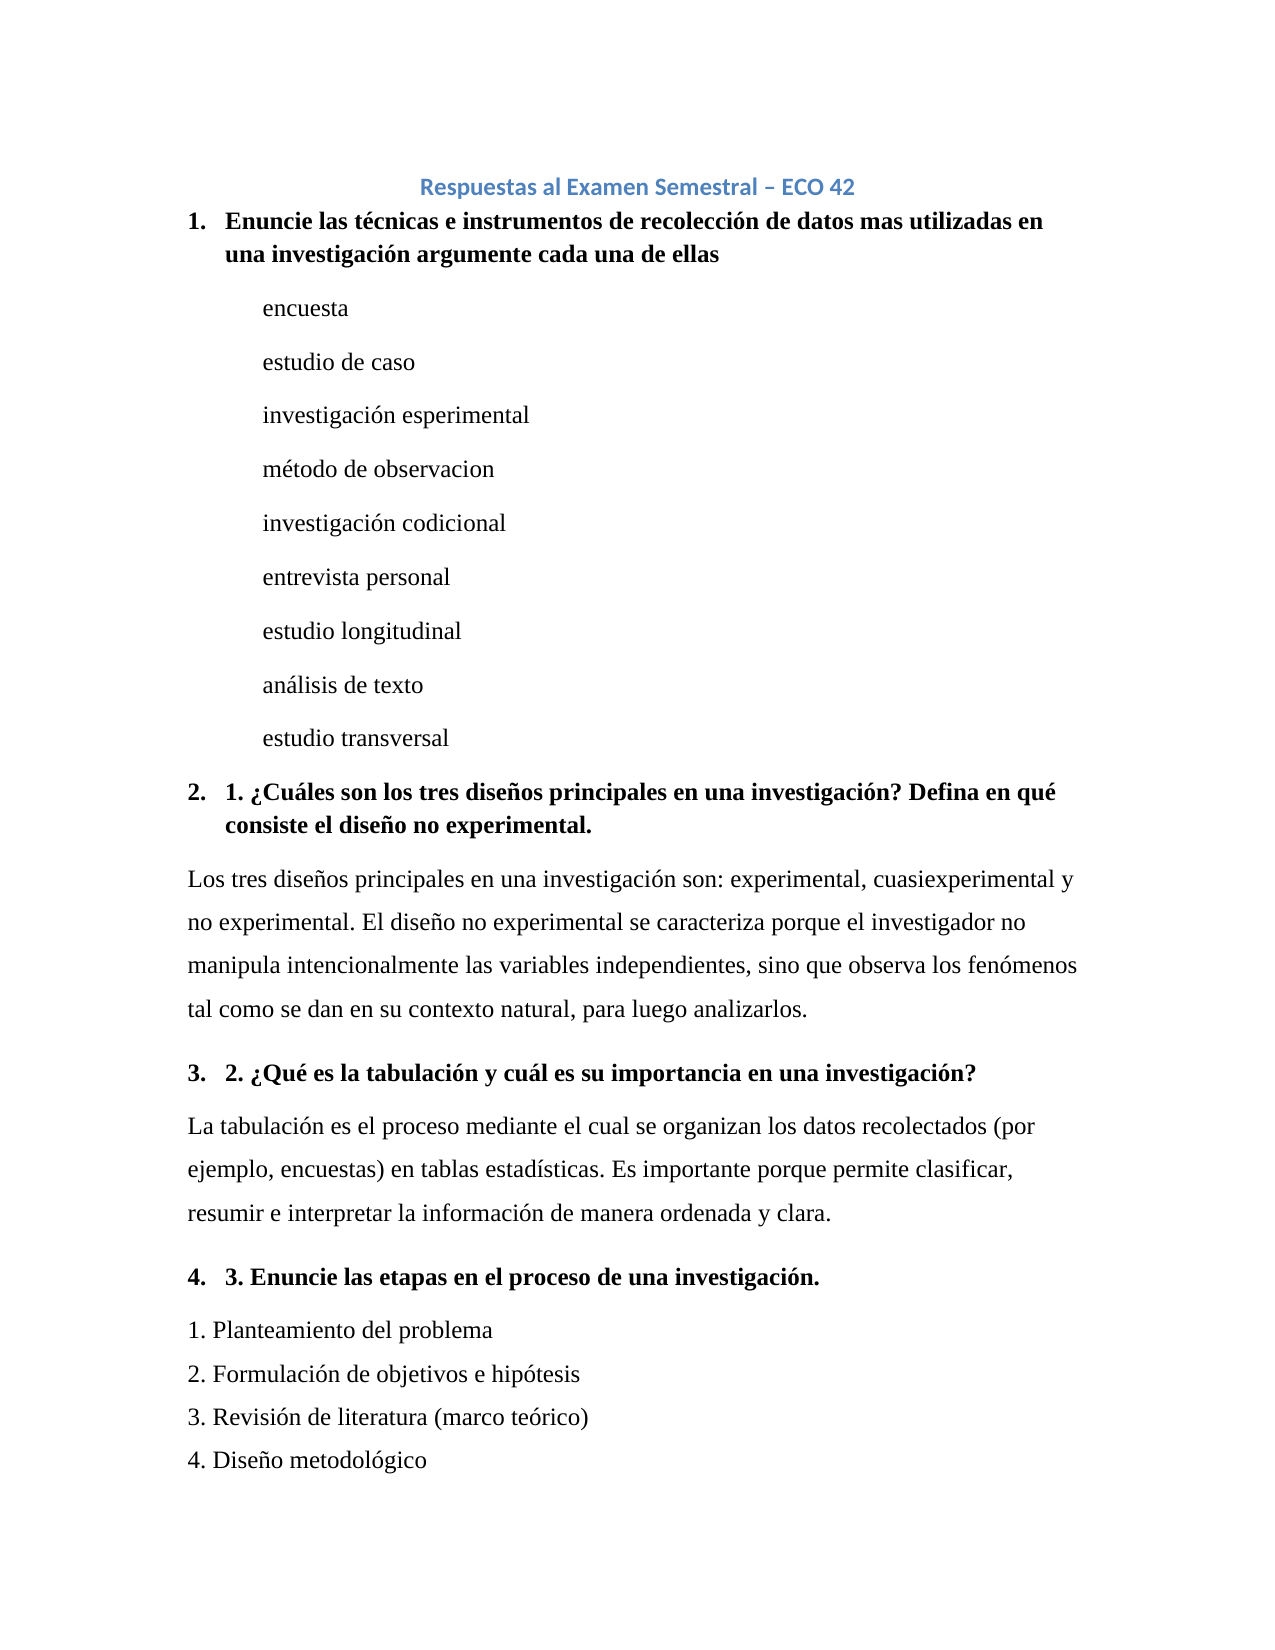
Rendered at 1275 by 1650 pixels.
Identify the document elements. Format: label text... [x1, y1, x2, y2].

text entrevista personal [262, 562, 1087, 591]
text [187, 1316, 1087, 1474]
text Los tres diseños principales en una investigación son: experimental, cuasiexperimental y no experimental. El diseño no experimental se caracteriza porque el investigador no manipula intencionalmente las variables independientes, sino que observa los fenómenos tal como se dan en su contexto natural, para luego analizarlos. [187, 864, 1087, 1022]
text método de observacion [262, 454, 1087, 483]
list 3. Enuncie las etapas en el proceso de una investigación. [187, 1262, 1087, 1290]
list 1. ¿Cuáles son los tres diseños principales en una investigación? Defina en qué consiste el diseño no experimental. [187, 777, 1087, 839]
text investigación codicional [262, 508, 1087, 537]
text estudio longitudinal [262, 616, 1087, 644]
text encuesta [262, 293, 1087, 321]
text estudio transversal [262, 723, 1087, 752]
text estudio de caso [262, 347, 1087, 375]
text investigación esperimental [262, 400, 1087, 429]
text La tabulación es el proceso mediante el cual se organizan los datos recolectados (por ejemplo, encuestas) en tablas estadísticas. Es importante porque permite clasificar, resumir e interpretar la información de manera ordenada y clara. [187, 1111, 1087, 1226]
subtitle Respuestas al Examen Semestral – ECO 42 [187, 171, 1087, 201]
text análisis de texto [262, 670, 1087, 698]
list Enuncie las técnicas e instrumentos de recolección de datos mas utilizadas en una investigación argumente cada una de ellas [187, 206, 1087, 268]
list 2. ¿Qué es la tabulación y cuál es su importancia en una investigación? [187, 1058, 1087, 1086]
